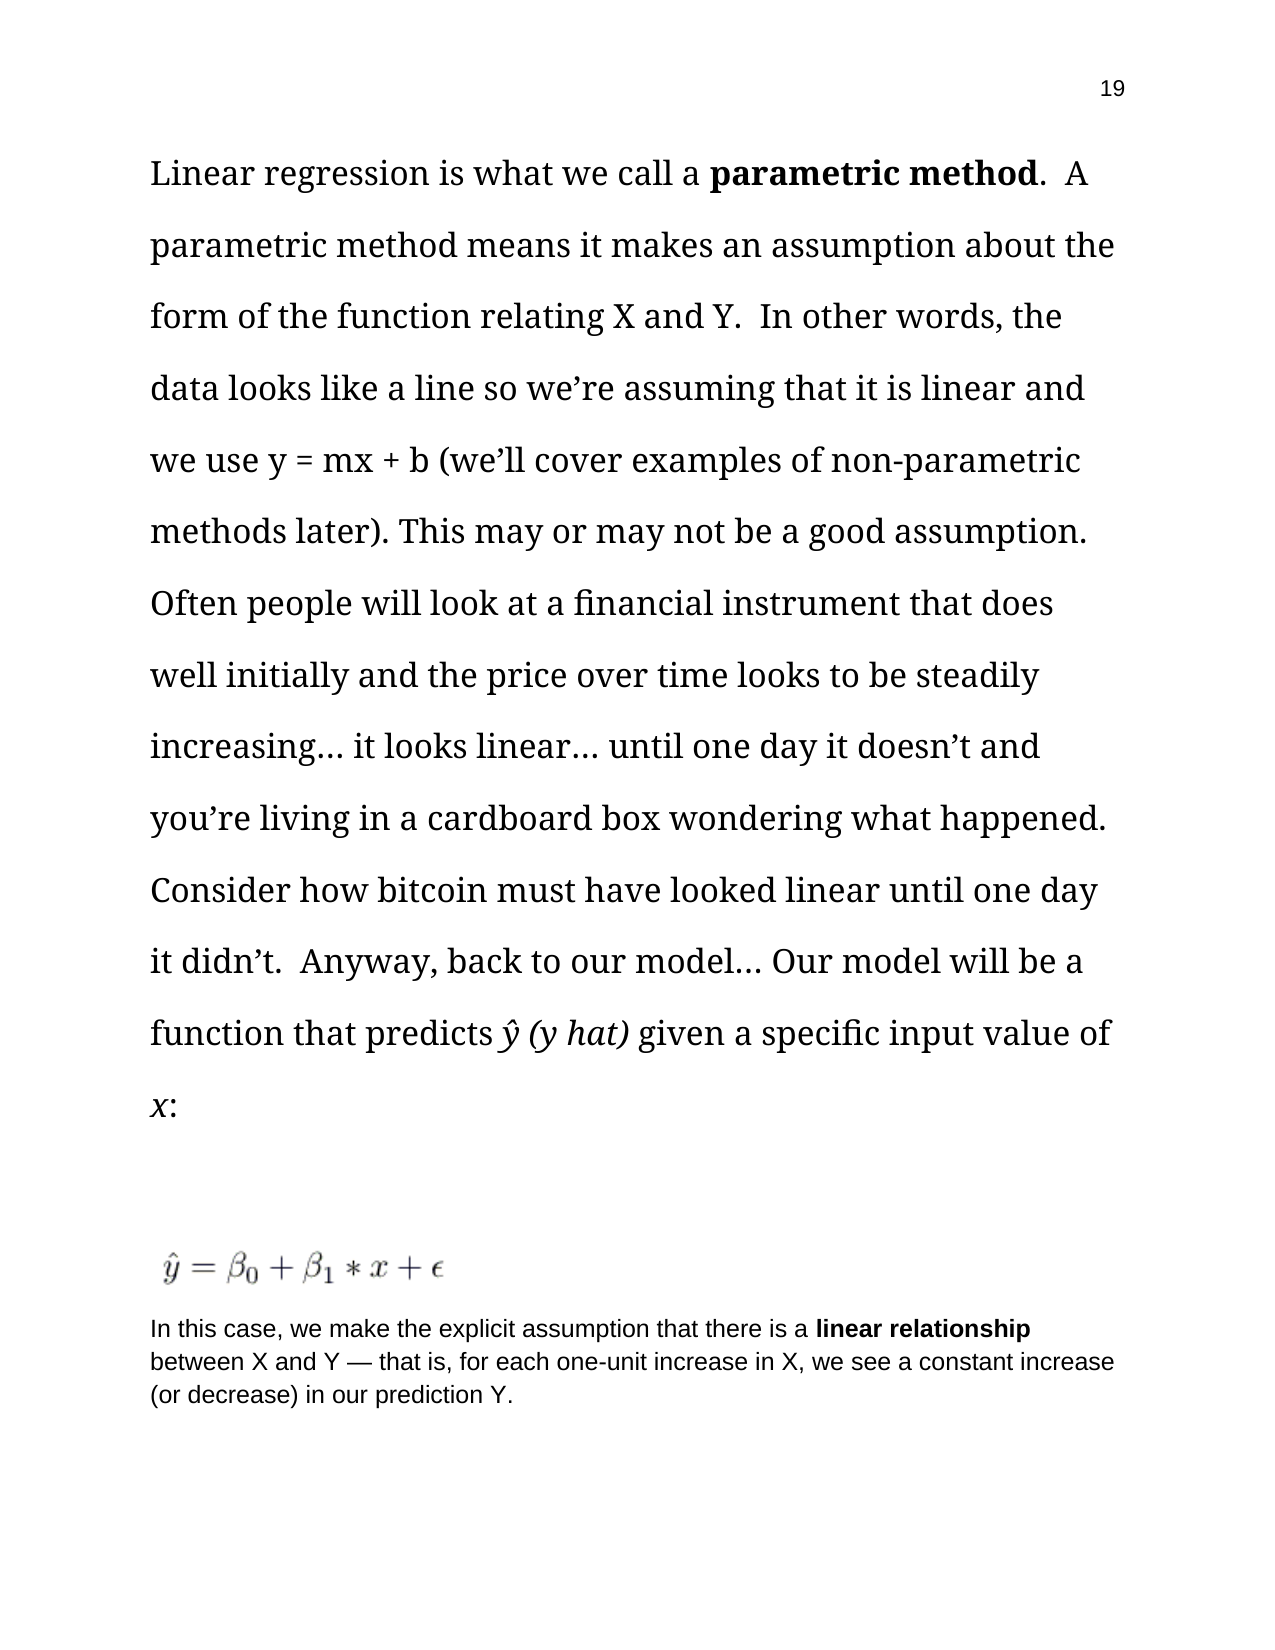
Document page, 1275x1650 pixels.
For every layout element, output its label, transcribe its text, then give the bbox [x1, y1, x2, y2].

text In this case, we make the explicit assumption that there is a linear relationship between X and Y — that is, for each one-unit increase in X, we see a constant increase (or decrease) in our prediction Y. [150, 1314, 1125, 1408]
picture [150, 1240, 467, 1314]
text Linear regression is what we call a parametric method. A parametric method means it makes an assumption about the form of the function relating X and Y. In other words, the data looks like a line so we’re assuming that it is linear and we use y = mx + b (we’ll cover examples of non-parametric methods later). This may or may not be a good assumption. Often people will look at a financial instrument that does well initially and the price over time looks to be steadily increasing… it looks linear… until one day it doesn’t and you’re living in a cardboard box wondering what happened. Consider how bitcoin must have looked linear until one day it didn’t. Anyway, back to our model… Our model will be a function that predicts ŷ (y hat) given a specific input value of x: [150, 150, 1125, 1127]
